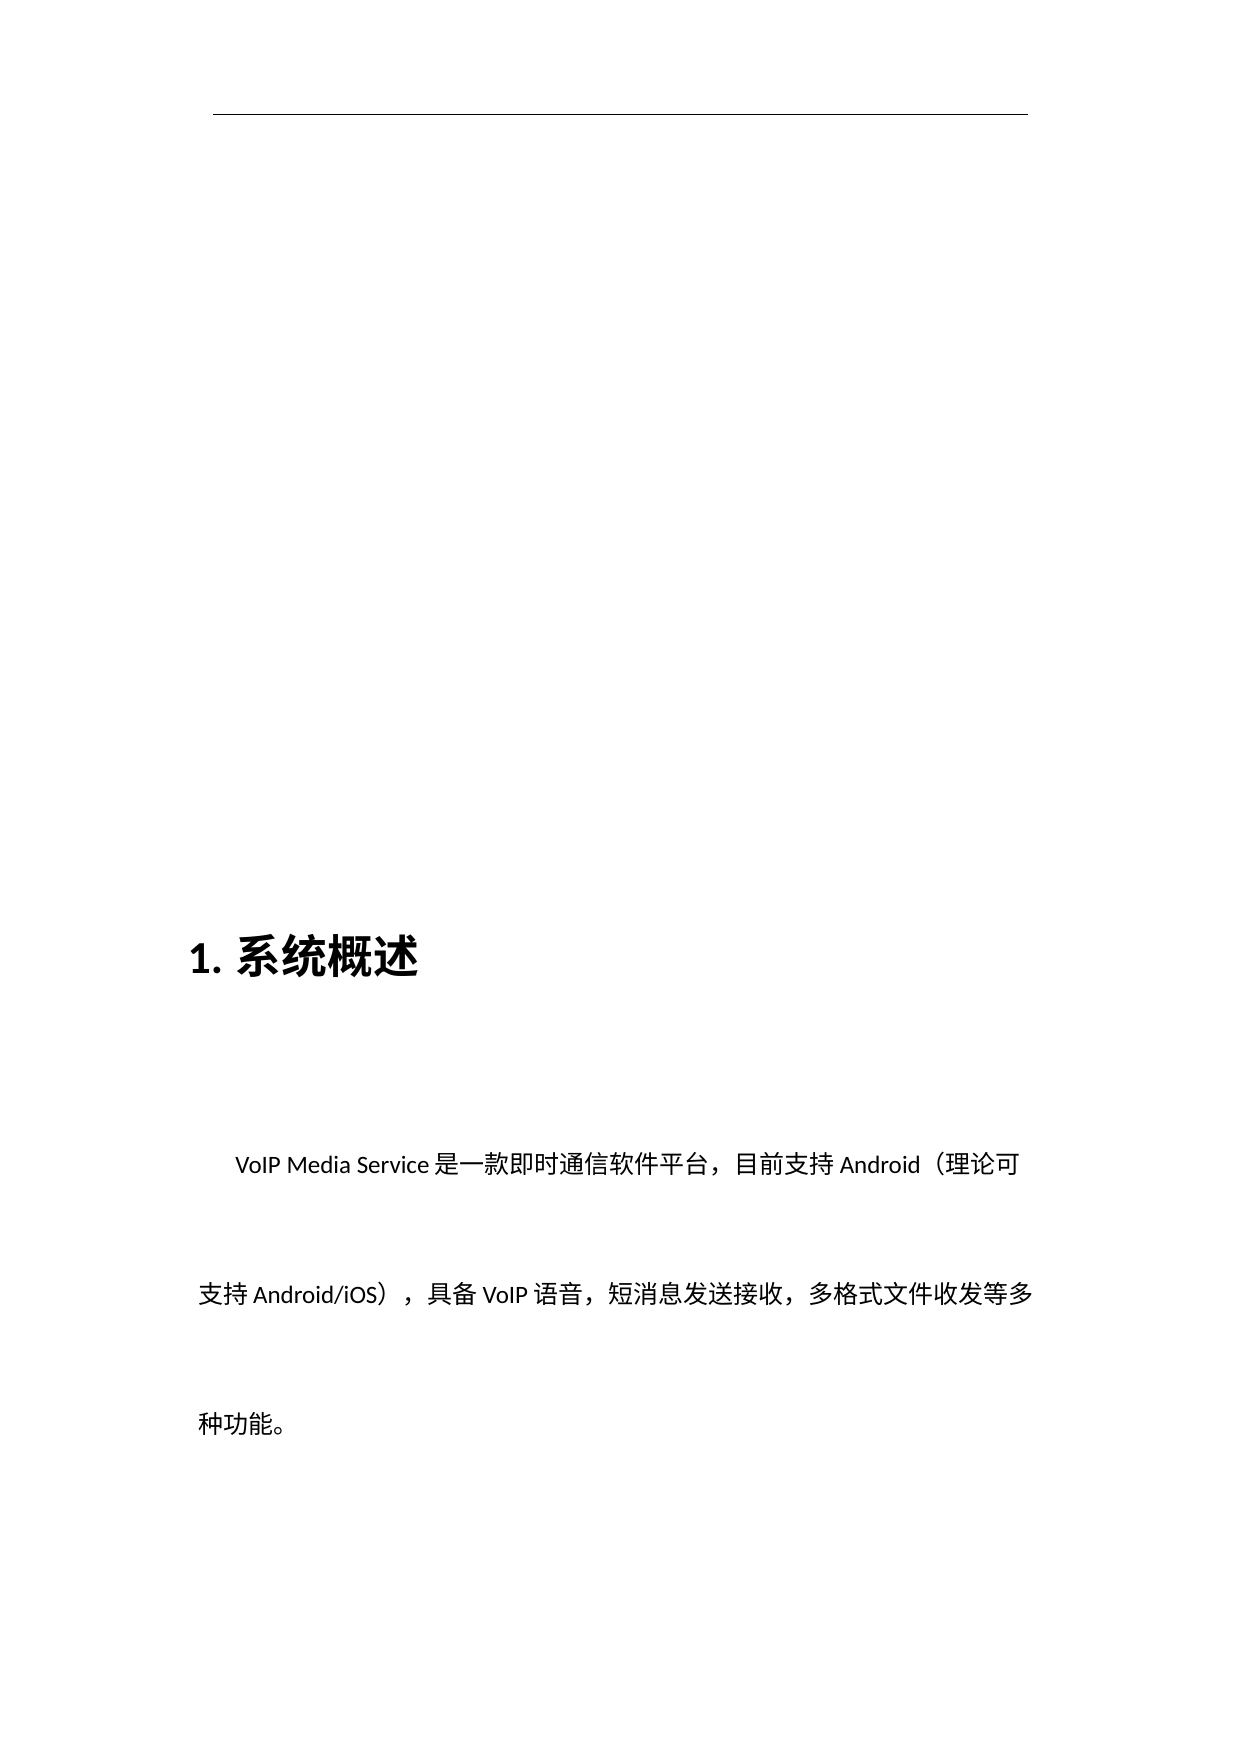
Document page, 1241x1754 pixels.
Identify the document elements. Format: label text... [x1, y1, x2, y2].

text VoIP Media Service是一款即时通信软件平台，目前支持Android（理论可支持Android/iOS），具备VoIP语音，短消息发送接收，多格式文件收发等多种功能。 [198, 1130, 1042, 1455]
subtitle 系统概述 [187, 905, 1028, 1002]
